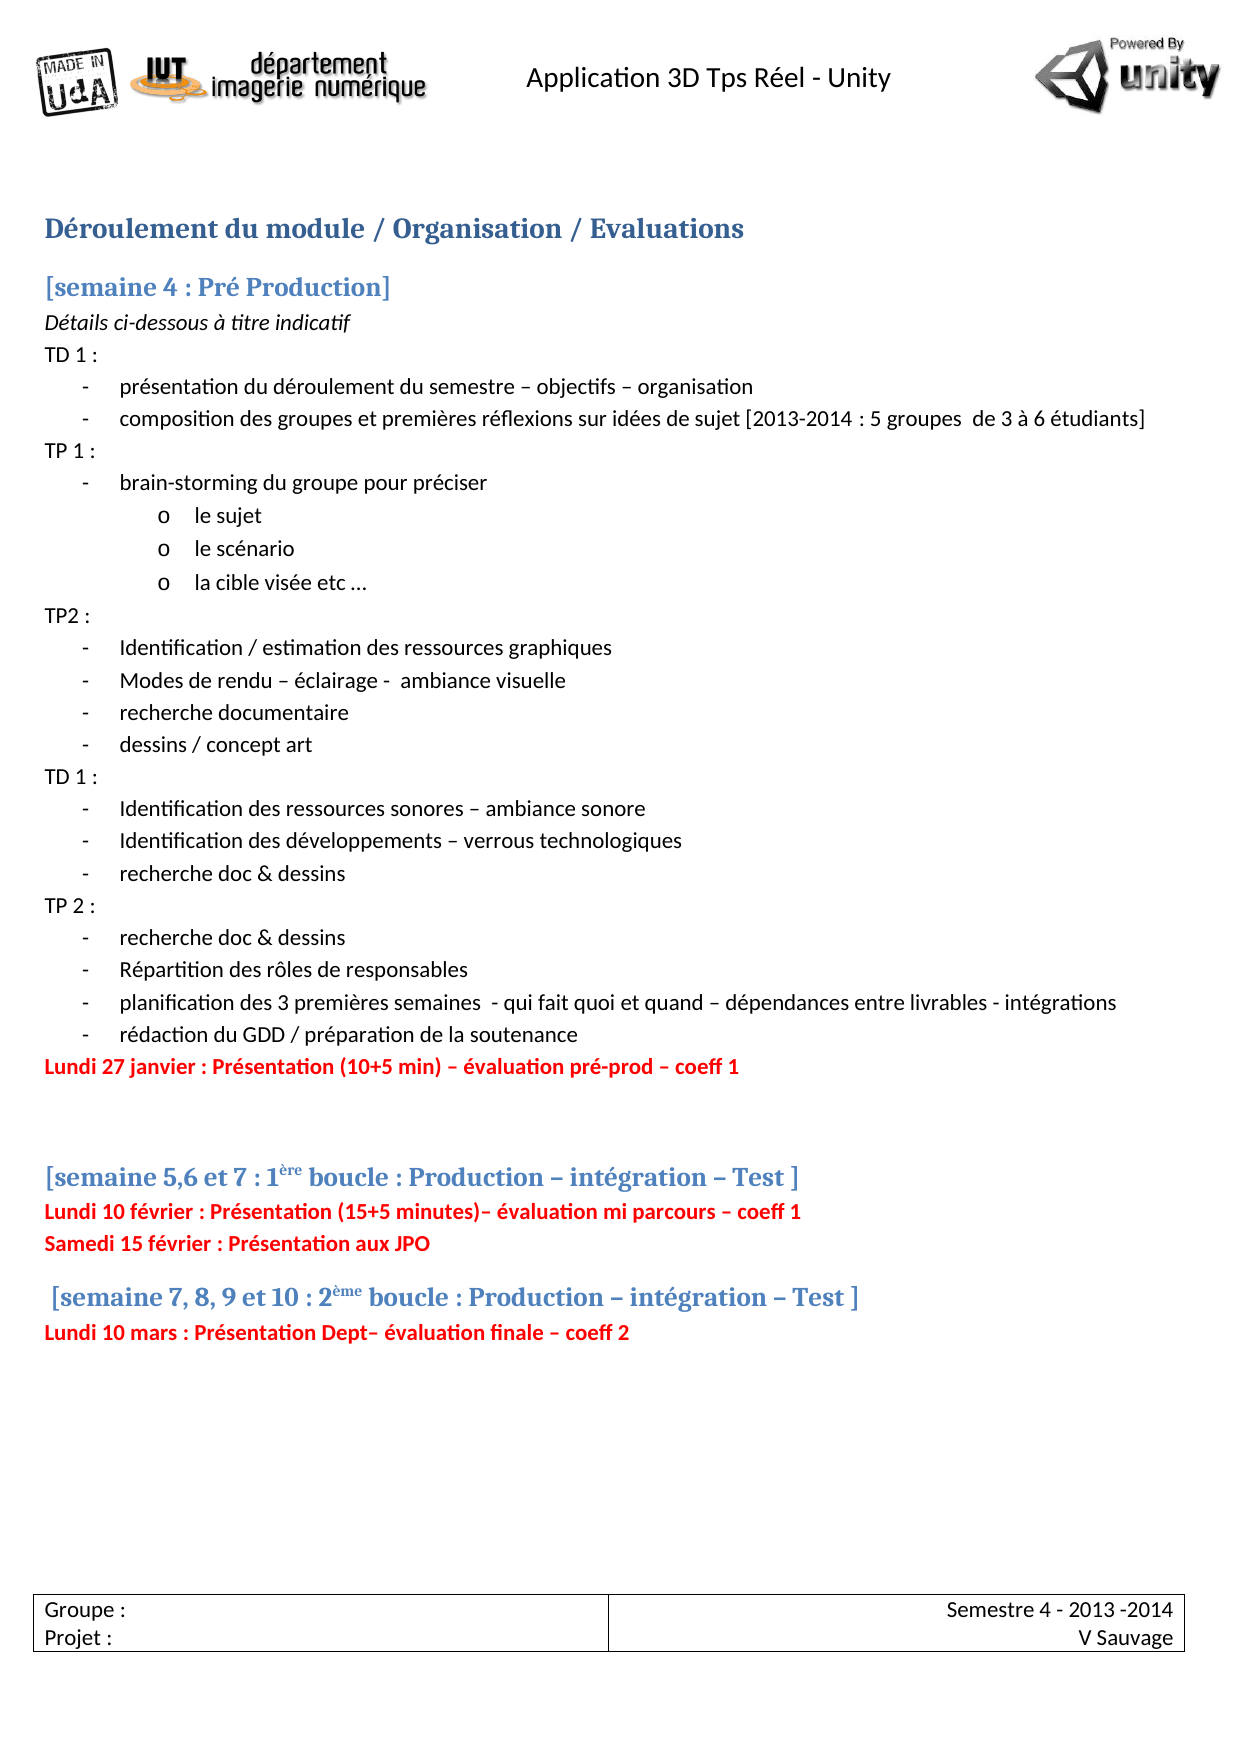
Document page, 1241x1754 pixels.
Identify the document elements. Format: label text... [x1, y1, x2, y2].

subtitle [semaine 4 : Pré Production] [44, 272, 1181, 303]
text TD 1 : [44, 762, 1181, 790]
text Lundi 10 mars : Présentation Dept– évaluation finale – coeff 2 [44, 1318, 1181, 1346]
text TP2 : [44, 601, 1181, 629]
list recherche doc & dessins [82, 859, 1181, 887]
list la cible visée etc … [157, 568, 1181, 597]
list Identification des ressources sonores – ambiance sonore [82, 794, 1181, 822]
list recherche doc & dessins [82, 923, 1181, 951]
picture [34, 46, 436, 118]
subtitle Déroulement du module / Organisation / Evaluations [44, 212, 1181, 246]
text TD 1 : [44, 340, 1181, 368]
list recherche documentaire [82, 698, 1181, 726]
list Identification des développements – verrous technologiques [82, 827, 1181, 855]
subtitle [semaine 7, 8, 9 et 10 : 2ème boucle : Production – intégration – Test ] [44, 1282, 1181, 1314]
list le scénario [157, 534, 1181, 563]
list Répartition des rôles de responsables [82, 955, 1181, 983]
list Modes de rendu – éclairage - ambiance visuelle [82, 666, 1181, 694]
text Lundi 10 février : Présentation (15+5 minutes)– évaluation mi parcours – coeff 1 [44, 1197, 1181, 1225]
text TP 1 : [44, 436, 1181, 464]
text Samedi 15 février : Présentation aux JPO [44, 1229, 1181, 1257]
list le sujet [157, 501, 1181, 530]
list dessins / concept art [82, 730, 1181, 758]
list présentation du déroulement du semestre – objectifs – organisation [82, 372, 1181, 400]
list planification des 3 premières semaines - qui fait quoi et quand – dépendances entre livrables - intégrations [82, 988, 1181, 1016]
text Détails ci-dessous à titre indicatif [44, 308, 1181, 336]
list rédaction du GDD / préparation de la soutenance [82, 1020, 1181, 1048]
text TP 2 : [44, 891, 1181, 919]
list brain-storming du groupe pour préciser [82, 468, 1181, 497]
list composition des groupes et premières réflexions sur idées de sujet [2013-2014 : 5 groupes de 3 à 6 étudiants] [82, 404, 1181, 432]
list Identification / estimation des ressources graphiques [82, 633, 1181, 662]
subtitle [semaine 5,6 et 7 : 1ère boucle : Production – intégration – Test ] [44, 1162, 1181, 1193]
text Lundi 27 janvier : Présentation (10+5 min) – évaluation pré-prod – coeff 1 [44, 1052, 1181, 1080]
picture [1023, 12, 1225, 138]
